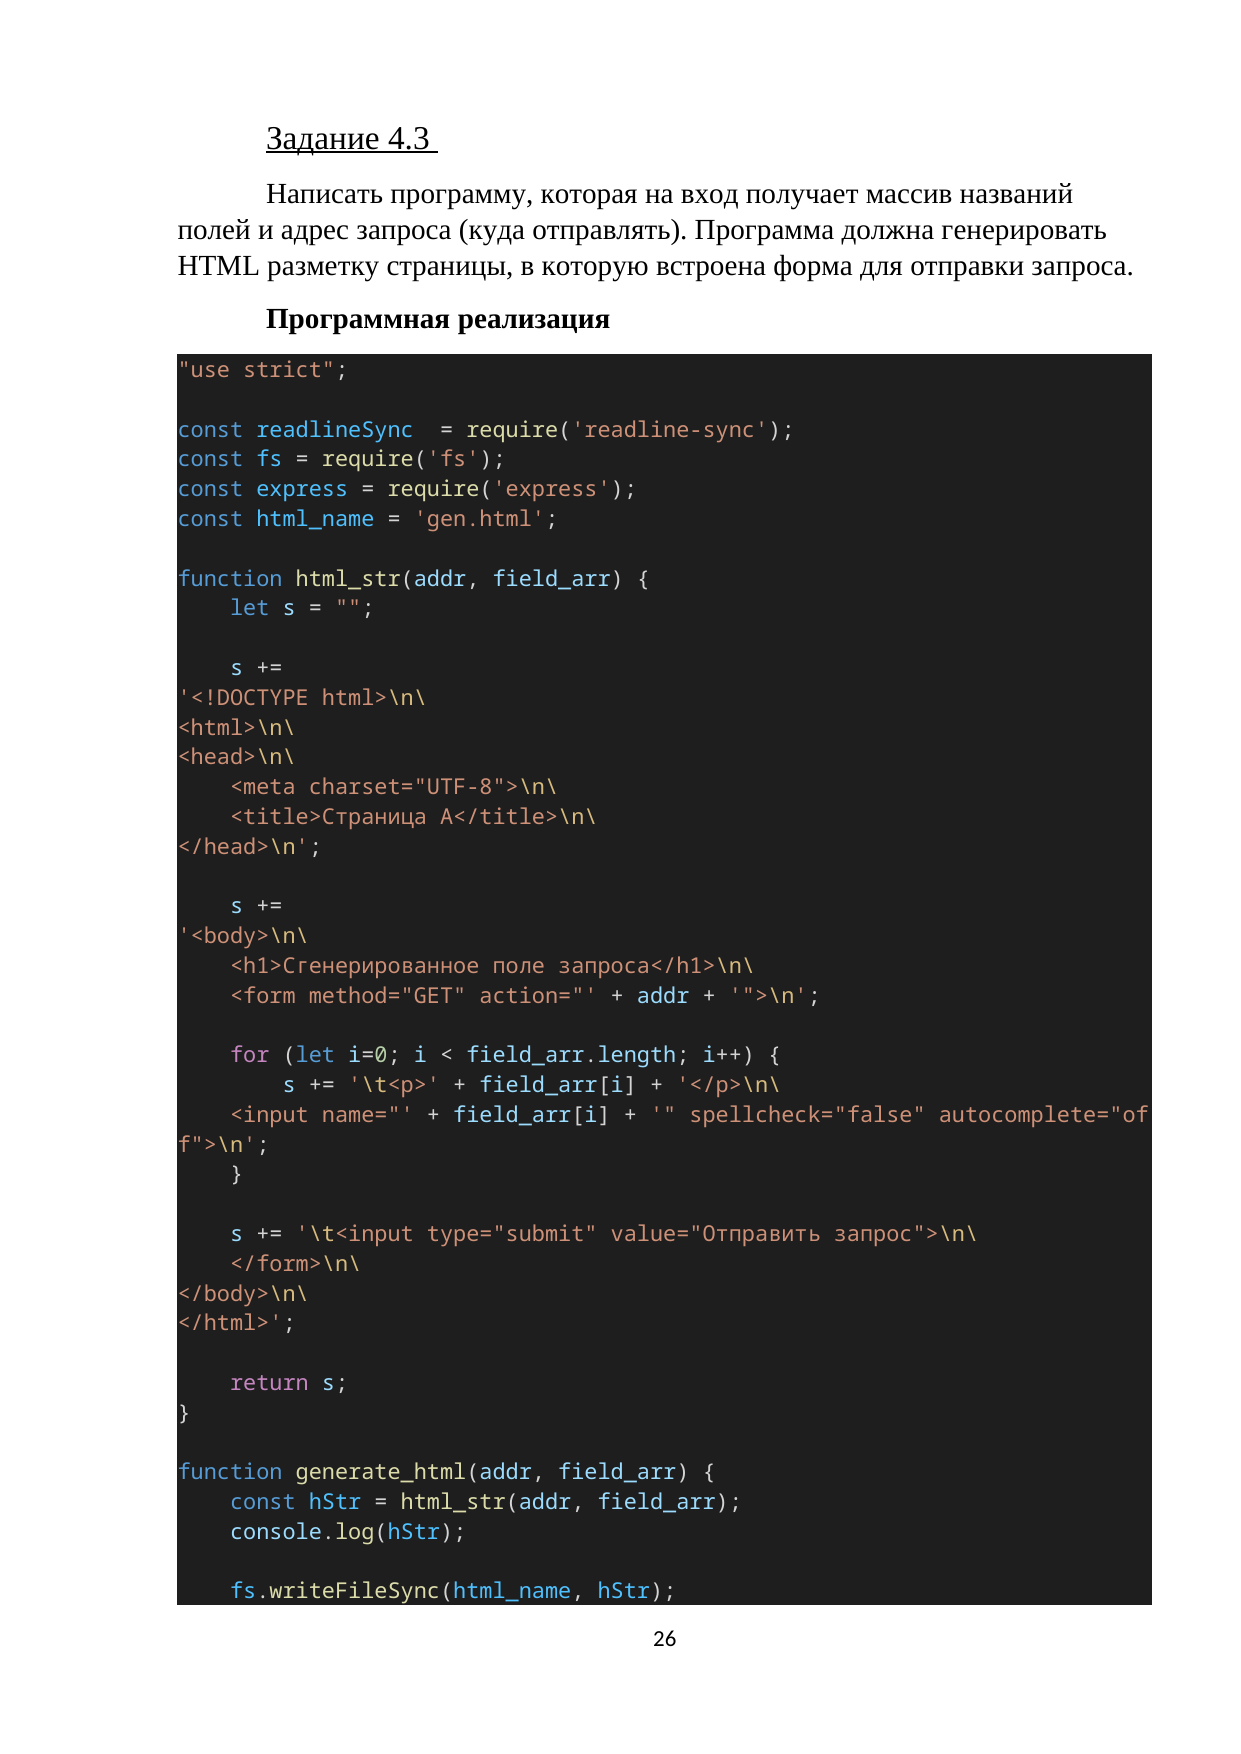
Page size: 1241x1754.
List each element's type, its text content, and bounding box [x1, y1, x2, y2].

text const express = require('express'); [177, 473, 1152, 503]
text </body>\n\ [177, 1278, 1152, 1307]
text const readlineSync = require('readline-sync'); [177, 414, 1152, 443]
text function generate_html(addr, field_arr) { [177, 1456, 1152, 1486]
text const fs = require('fs'); [177, 443, 1152, 473]
text </html>'; [177, 1307, 1152, 1337]
text <html>\n\ [177, 712, 1152, 741]
text '<body>\n\ [177, 920, 1152, 950]
text const html_name = 'gen.html'; [177, 503, 1152, 533]
text </form>\n\ [177, 1248, 1152, 1278]
text Написать программу, которая на вход получает массив названий полей и адрес запроса (куда отправлять). Программа должна генерировать HTML разметку страницы, в которую встроена форма для отправки запроса. [177, 176, 1152, 282]
text <meta charset="UTF-8">\n\ [177, 771, 1152, 801]
text function html_str(addr, field_arr) { [177, 563, 1152, 592]
text s += [177, 652, 1152, 682]
text </head>\n'; [177, 831, 1152, 861]
text <head>\n\ [177, 741, 1152, 771]
text return s; [177, 1367, 1152, 1397]
text s += '\t<p>' + field_arr[i] + '</p>\n\ [177, 1069, 1152, 1099]
text } [177, 1158, 1152, 1188]
text s += [177, 890, 1152, 920]
text for (let i=0; i < field_arr.length; i++) { [177, 1039, 1152, 1069]
text let s = ""; [177, 592, 1152, 622]
text '<!DOCTYPE html>\n\ [177, 682, 1152, 712]
text Задание 4.3 [177, 118, 1152, 156]
text <form method="GET" action="' + addr + '">\n'; [177, 980, 1152, 1009]
text } [177, 1397, 1152, 1427]
text s += '\t<input type="submit" value="Отправить запрос">\n\ [177, 1218, 1152, 1248]
text Программная реализация [177, 301, 1152, 335]
text <title>Страница A</title>\n\ [177, 801, 1152, 831]
text "use strict"; [177, 354, 1152, 384]
text fs.writeFileSync(html_name, hStr); [177, 1576, 1152, 1605]
text const hStr = html_str(addr, field_arr); [177, 1486, 1152, 1516]
text <input name="' + field_arr[i] + '" spellcheck="false" autocomplete="off">\n'; [177, 1099, 1152, 1158]
text console.log(hStr); [177, 1516, 1152, 1546]
text <h1>Сгенерированное поле запроса</h1>\n\ [177, 950, 1152, 980]
